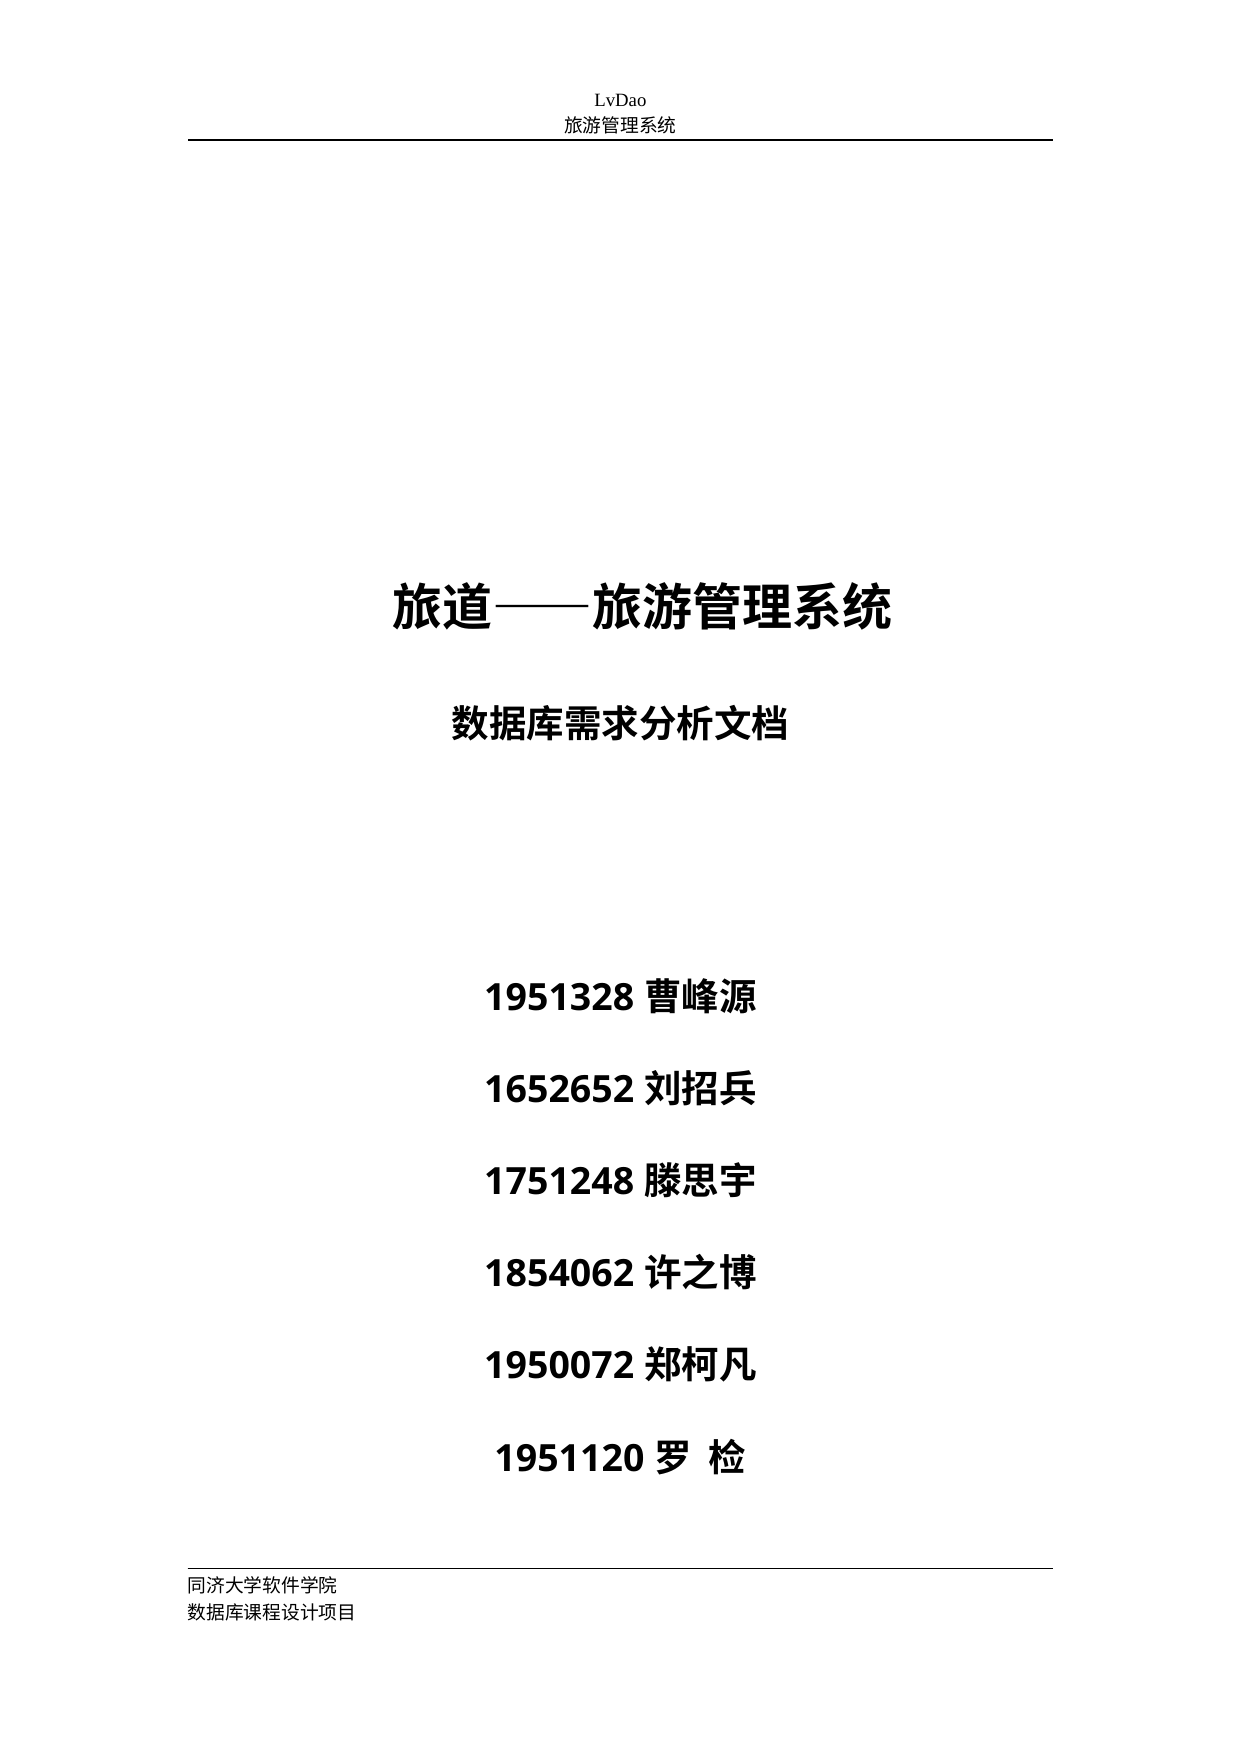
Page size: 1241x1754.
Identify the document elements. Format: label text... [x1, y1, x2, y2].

text 1951120 罗 检 [187, 1422, 1053, 1487]
text 1951328 曹峰源 [187, 961, 1053, 1026]
text 1950072 郑柯凡 [187, 1330, 1053, 1395]
text 1751248 滕思宇 [187, 1146, 1053, 1211]
text 1854062 许之博 [187, 1238, 1053, 1303]
text 旅道——旅游管理系统 [187, 555, 1053, 652]
text 数据库需求分析文档 [187, 688, 1053, 753]
text 1652652 刘招兵 [187, 1054, 1053, 1119]
